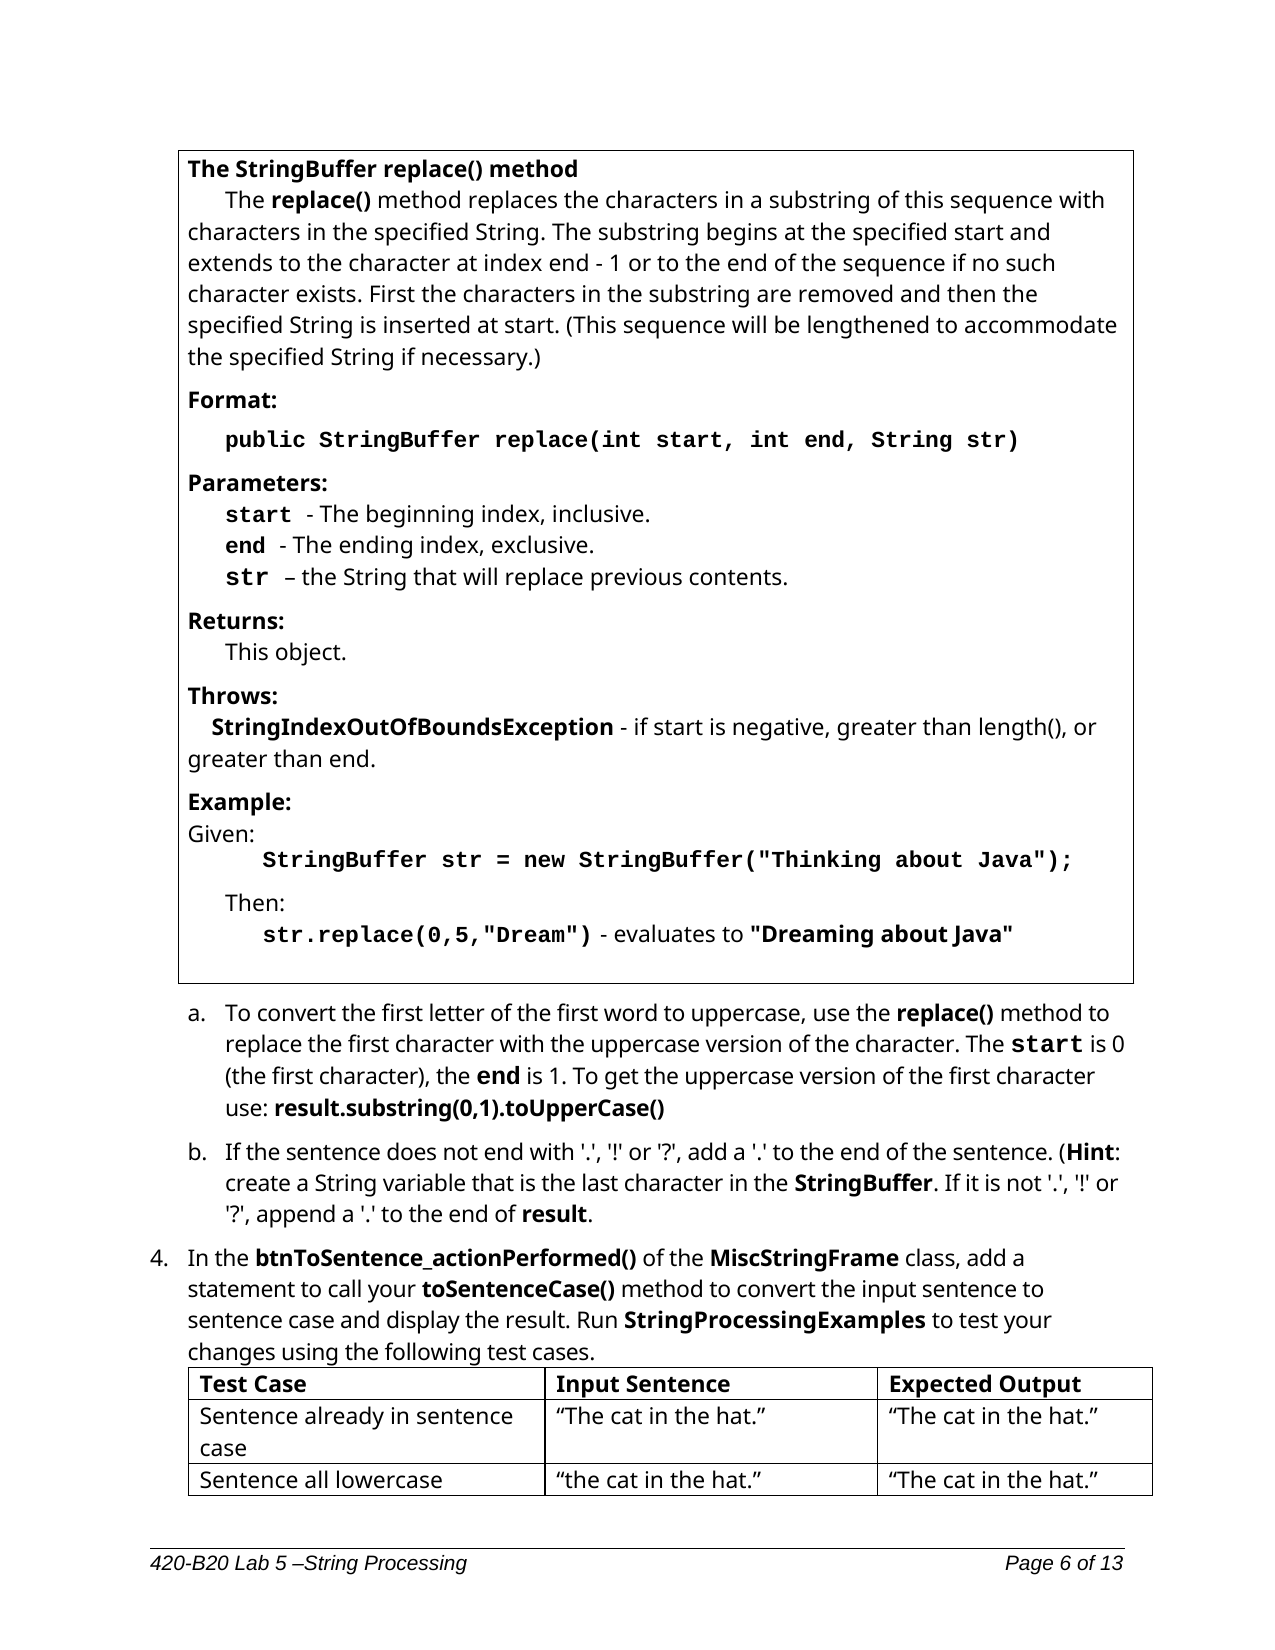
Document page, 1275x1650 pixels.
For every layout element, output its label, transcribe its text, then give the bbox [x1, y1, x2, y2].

text end - The ending index, exclusive. [179, 526, 1133, 557]
text Parameters: [179, 463, 1133, 495]
text The replace() method replaces the characters in a substring of this sequence with characters in the specified String. The substring begins at the specified start and extends to the character at index end - 1 or to the end of the sequence if no such character exists. First the characters in the substring are removed and then the specified String is inserted at start. (This sequence will be lengthened to accommodate the specified String if necessary.) [179, 181, 1133, 372]
text str.replace(0,5,"Dream") - evaluates to "Dreaming about Java" [179, 915, 1133, 950]
table_cell “The cat in the hat.” [878, 1464, 1152, 1495]
text Given: [179, 814, 1133, 846]
text str – the String that will replace previous contents. [179, 557, 1133, 592]
text StringIndexOutOfBoundsException - if start is negative, greater than length(), or greater than end. [179, 708, 1133, 774]
text Format: [179, 381, 1133, 416]
table_header Input Sentence [546, 1368, 877, 1399]
table_header Expected Output [878, 1368, 1152, 1399]
text The StringBuffer replace() method [179, 151, 1133, 181]
text Returns: [179, 602, 1133, 633]
subtitle If the sentence does not end with '.', '!' or '?', add a '.' to the end of the sentence. (Hint: create a String variable that is the last character in the StringBuffer. If it is not '.', '!' or '?', append a '.' to the end of result. [187, 1136, 1125, 1229]
text public StringBuffer replace(int start, int end, String str) [179, 425, 1133, 454]
table_cell Sentence all lowercase [189, 1464, 544, 1495]
table_cell Sentence already in sentence case [189, 1400, 544, 1463]
text start - The beginning index, inclusive. [179, 495, 1133, 526]
table_cell “the cat in the hat.” [546, 1464, 877, 1495]
text StringBuffer str = new StringBuffer("Thinking about Java"); [179, 846, 1133, 875]
text This object. [179, 633, 1133, 667]
text Example: [179, 783, 1133, 814]
table_header Test Case [189, 1368, 544, 1399]
table_cell “The cat in the hat.” [878, 1400, 1152, 1463]
text Throws: [179, 677, 1133, 708]
subtitle In the btnToSentence_actionPerformed() of the MiscStringFrame class, add a statement to call your toSentenceCase() method to convert the input sentence to sentence case and display the result. Run StringProcessingExamples to test your changes using the following test cases. [150, 1242, 1125, 1367]
table_cell “The cat in the hat.” [546, 1400, 877, 1463]
text Then: [179, 884, 1133, 915]
subtitle To convert the first letter of the first word to uppercase, use the replace() method to replace the first character with the uppercase version of the character. The start is 0 (the first character), the end is 1. To get the uppercase version of the first character use: result.substring(0,1).toUpperCase() [187, 997, 1125, 1123]
